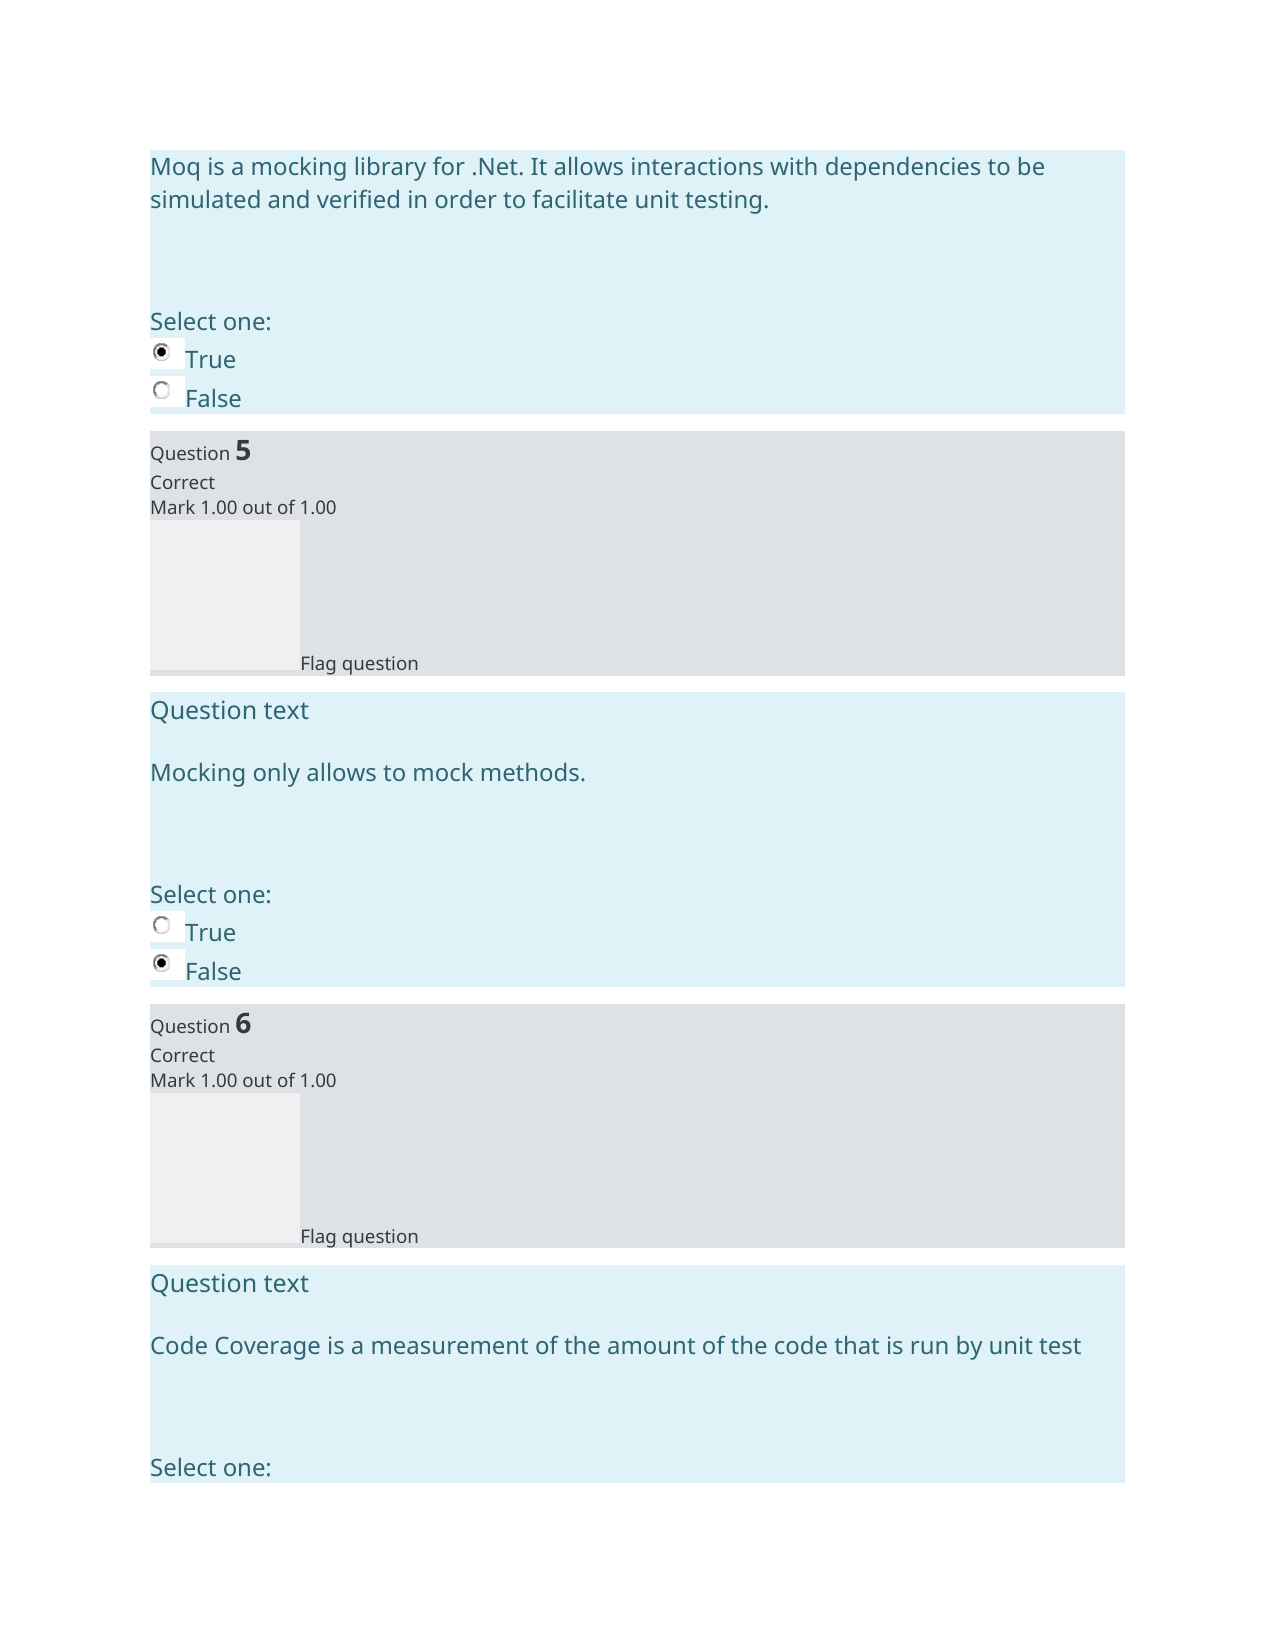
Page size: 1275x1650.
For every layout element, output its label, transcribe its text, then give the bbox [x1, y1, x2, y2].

text False [150, 949, 1125, 987]
text Moq is a mocking library for .Net. It allows interactions with dependencies to be simulated and verified in order to facilitate unit testing. [150, 150, 1125, 215]
text False [150, 376, 1125, 414]
text Question 6 [150, 1004, 1125, 1042]
text Mark 1.00 out of 1.00 [150, 494, 1125, 520]
text Select one: [150, 878, 1125, 911]
text Select one: [150, 305, 1125, 338]
text Mocking only allows to mock methods. [150, 756, 1125, 788]
text Flag question [150, 1093, 1125, 1248]
text True [150, 911, 1125, 949]
text Correct [150, 469, 1125, 494]
text Question text [150, 692, 1125, 726]
text True [150, 338, 1125, 376]
text Mark 1.00 out of 1.00 [150, 1067, 1125, 1093]
text Flag question [150, 520, 1125, 676]
text Correct [150, 1042, 1125, 1067]
text Select one: [150, 1451, 1125, 1483]
text Question text [150, 1265, 1125, 1299]
text Question 5 [150, 431, 1125, 469]
text Code Coverage is a measurement of the amount of the code that is run by unit test [150, 1328, 1125, 1361]
